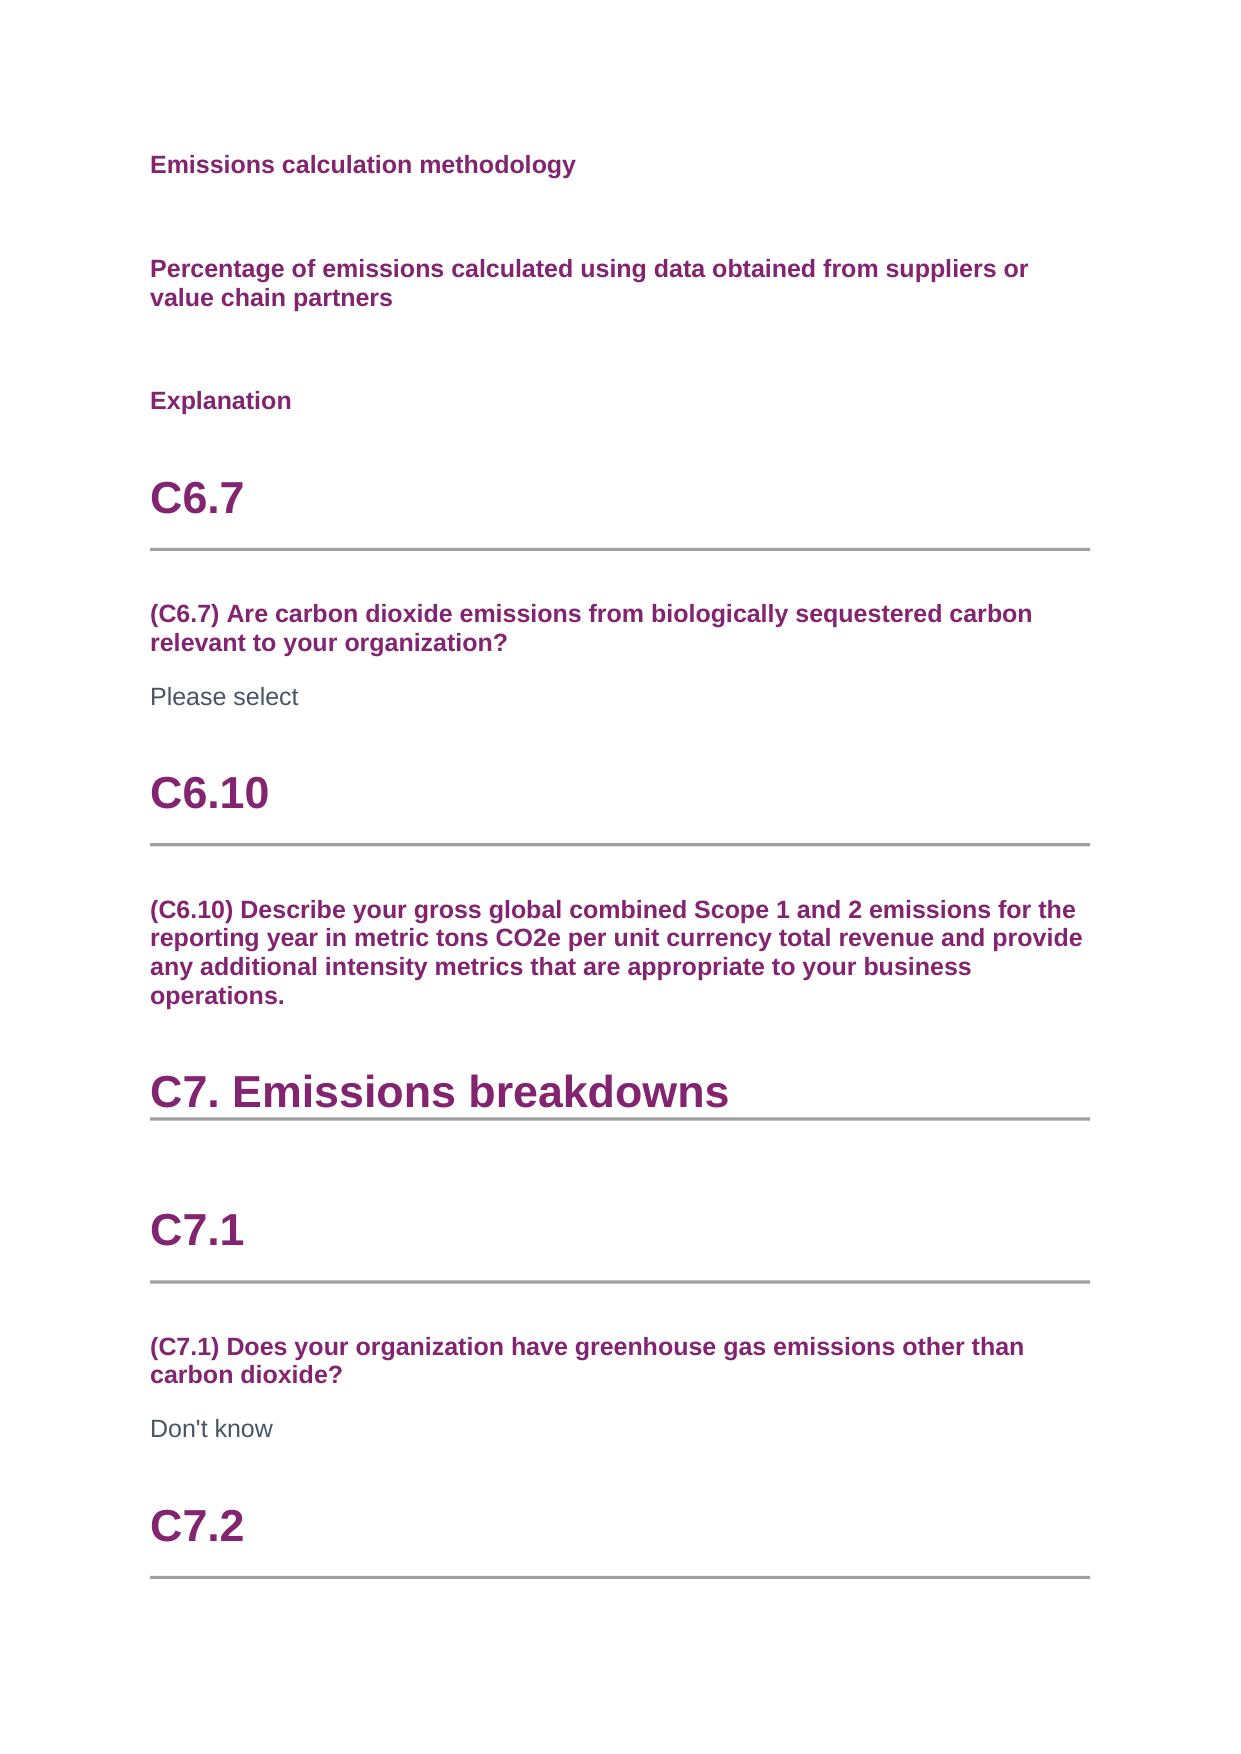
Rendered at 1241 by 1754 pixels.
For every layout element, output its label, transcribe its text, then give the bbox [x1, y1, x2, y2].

subtitle (C7.1) Does your organization have greenhouse gas emissions other than carbon dioxide? [150, 1332, 1090, 1389]
subtitle C7.2 [150, 1443, 1090, 1551]
subtitle C7. Emissions breakdowns [150, 1009, 1090, 1117]
subtitle (C6.7) Are carbon dioxide emissions from biologically sequestered carbon relevant to your organization? [150, 599, 1090, 657]
text Please select [150, 682, 1090, 710]
subtitle Explanation [150, 386, 1090, 415]
subtitle Percentage of emissions calculated using data obtained from suppliers or value chain partners [150, 254, 1090, 311]
subtitle Emissions calculation methodology [150, 150, 1090, 179]
subtitle (C6.10) Describe your gross global combined Scope 1 and 2 emissions for the reporting year in metric tons CO2e per unit currency total revenue and provide any additional intensity metrics that are appropriate to your business operations. [150, 894, 1090, 1009]
subtitle C6.10 [150, 710, 1090, 818]
subtitle C6.7 [150, 415, 1090, 523]
text Don't know [150, 1414, 1090, 1443]
subtitle C7.1 [150, 1148, 1090, 1255]
